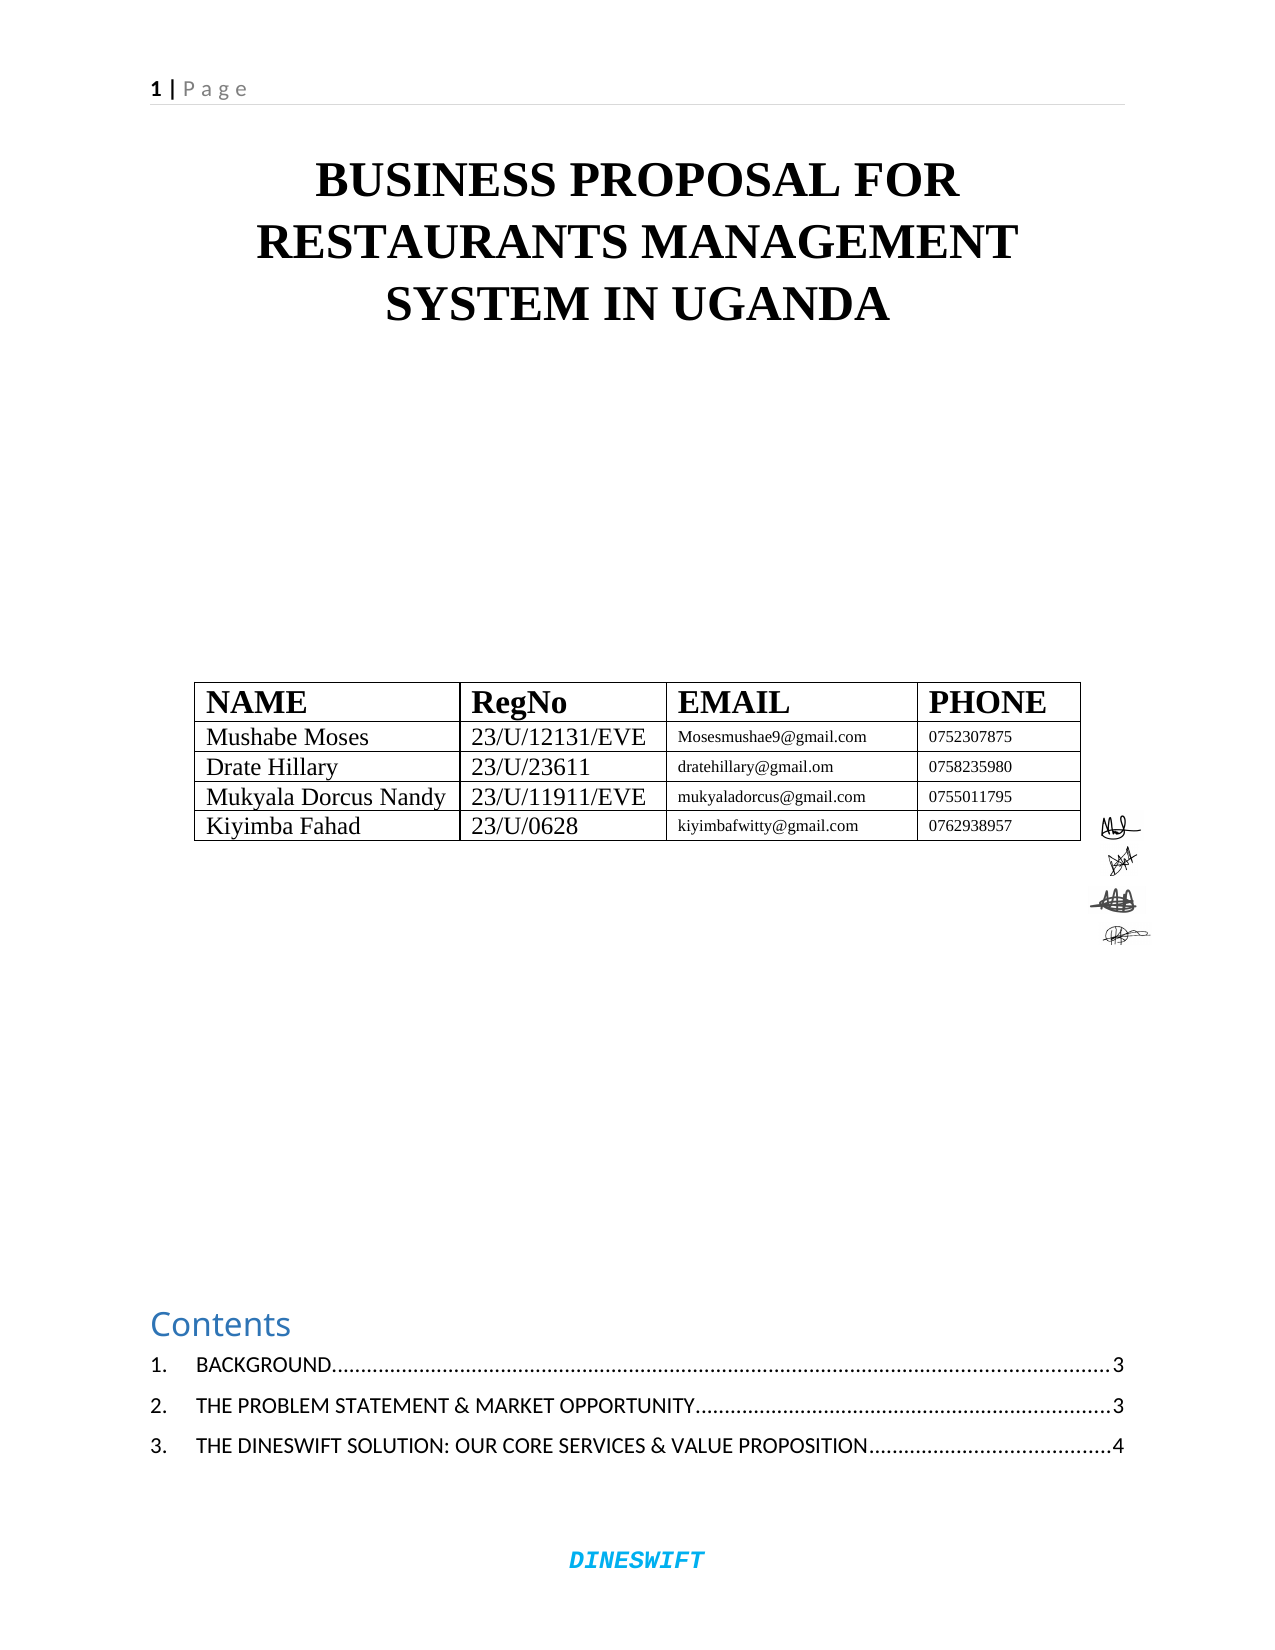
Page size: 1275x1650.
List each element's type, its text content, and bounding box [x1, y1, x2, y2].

table_cell mukyaladorcus@gmail.com [667, 782, 917, 810]
table_cell Mushabe Moses [195, 722, 459, 751]
table_cell 23/U/0628 [461, 811, 666, 840]
picture [1100, 843, 1139, 876]
table_cell 0755011795 [918, 782, 1080, 810]
picture [1100, 810, 1144, 841]
table_cell Mukyala Dorcus Nandy [195, 782, 459, 810]
table_header PHONE [918, 683, 1080, 721]
text BUSINESS PROPOSAL FOR RESTAURANTS MANAGEMENT SYSTEM IN UGANDA [150, 150, 1125, 332]
table_cell dratehillary@gmail.om [667, 752, 917, 781]
table_header EMAIL [667, 683, 917, 721]
picture [1098, 922, 1152, 945]
table_cell 0758235980 [918, 752, 1080, 781]
table_cell 0762938957 [918, 811, 1080, 840]
table_cell 0752307875 [918, 722, 1080, 751]
table_cell kiyimbafwitty@gmail.com [667, 811, 917, 840]
table_header RegNo [461, 683, 666, 721]
table_cell 23/U/23611 [461, 752, 666, 781]
table_cell Mosesmushae9@gmail.com [667, 722, 917, 751]
table_header NAME [195, 683, 459, 721]
table_cell Kiyimba Fahad [195, 811, 459, 840]
table_cell 23/U/11911/EVE [461, 782, 666, 810]
table_cell Drate Hillary [195, 752, 459, 781]
table_cell 23/U/12131/EVE [461, 722, 666, 751]
picture [1088, 886, 1146, 914]
